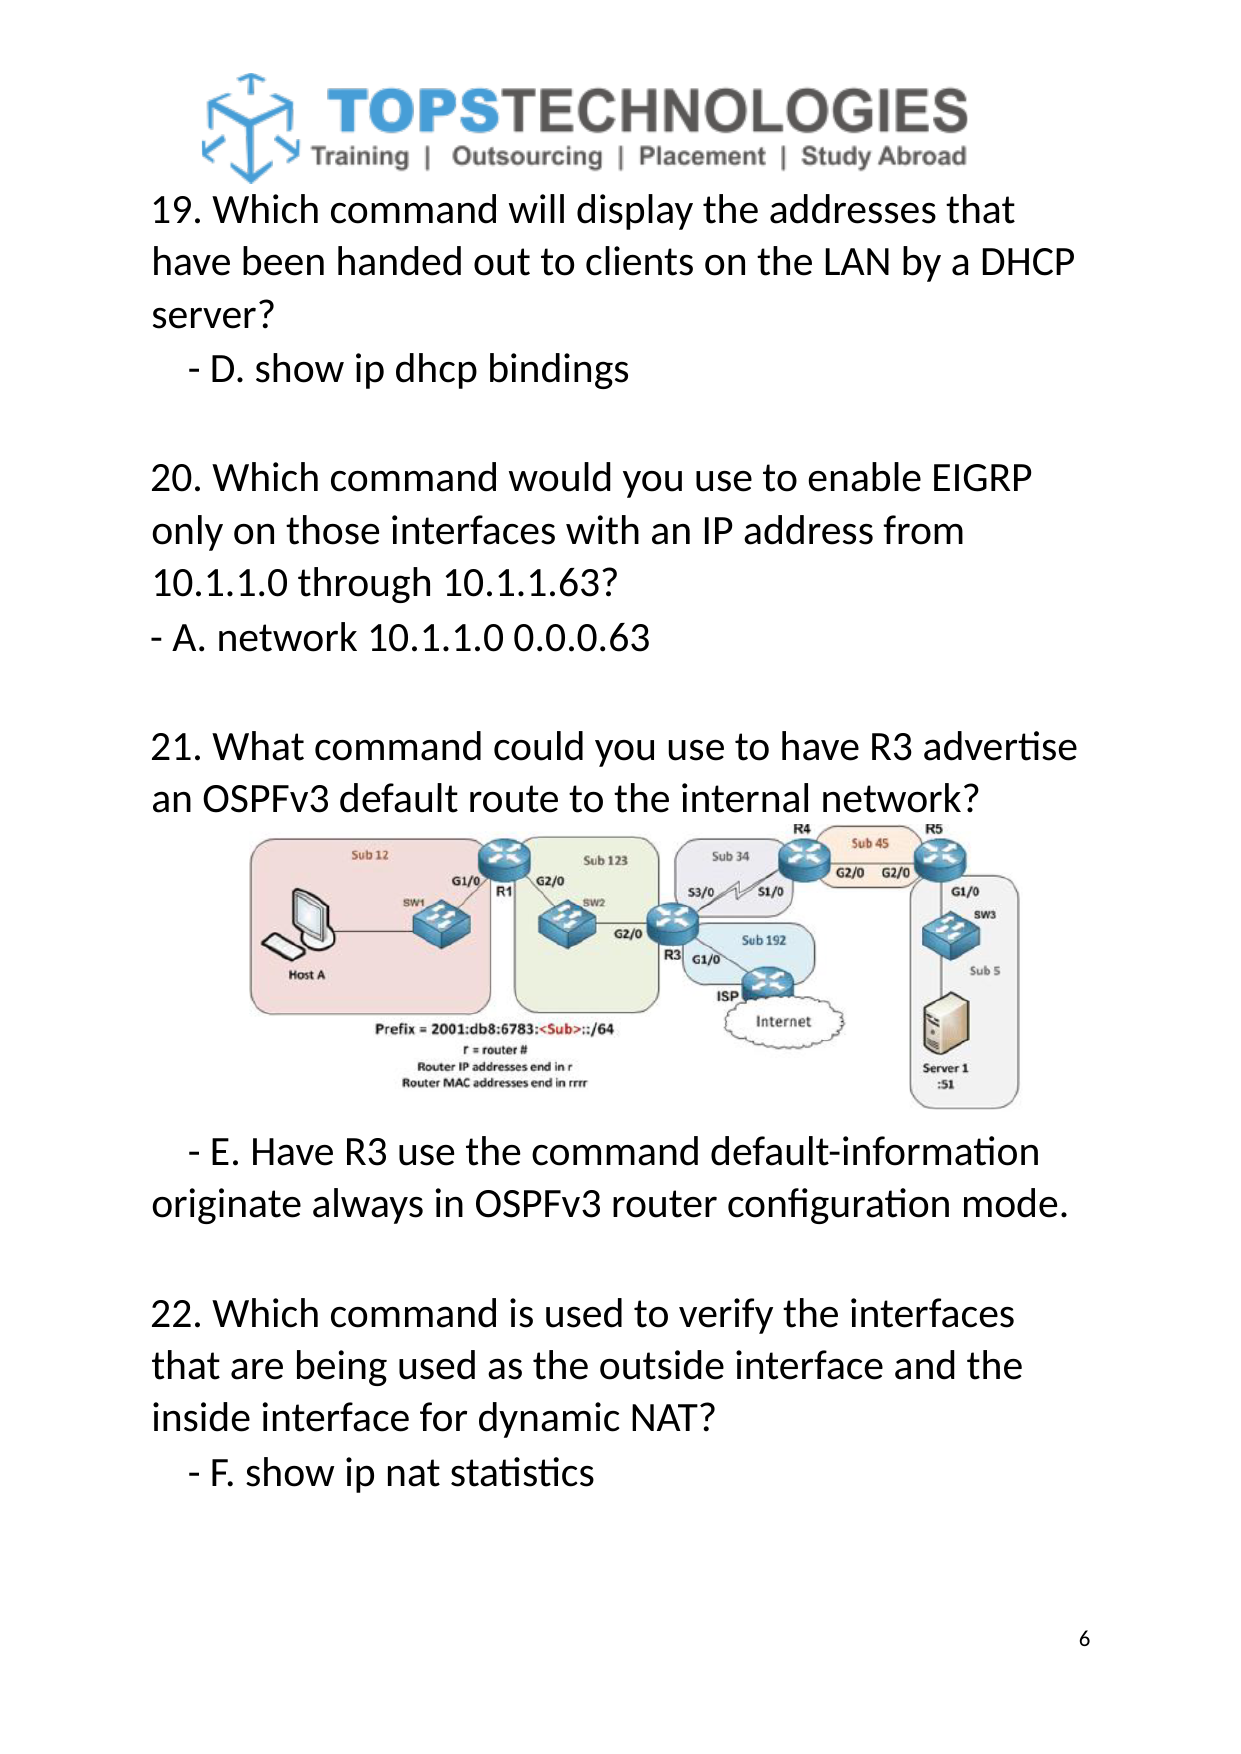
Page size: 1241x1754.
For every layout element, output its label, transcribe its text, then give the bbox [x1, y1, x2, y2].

text - D. show ip dhcp bindings [150, 342, 1090, 393]
text 20. Which command would you use to enable EIGRP only on those interfaces with an IP address from 10.1.1.0 through 10.1.1.63? [150, 451, 1090, 607]
picture [201, 73, 968, 184]
text - F. show ip nat statistics [150, 1446, 1090, 1497]
text - A. network 10.1.1.0 0.0.0.63 [150, 611, 1090, 661]
picture [151, 824, 1092, 1122]
text - E. Have R3 use the command default-information originate always in OSPFv3 router configuration mode. [150, 1125, 1090, 1228]
text 19. Which command will display the addresses that have been handed out to clients on the LAN by a DHCP server? [150, 183, 1090, 338]
text 22. Which command is used to verify the interfaces that are being used as the outside interface and the inside interface for dynamic NAT? [150, 1287, 1090, 1442]
